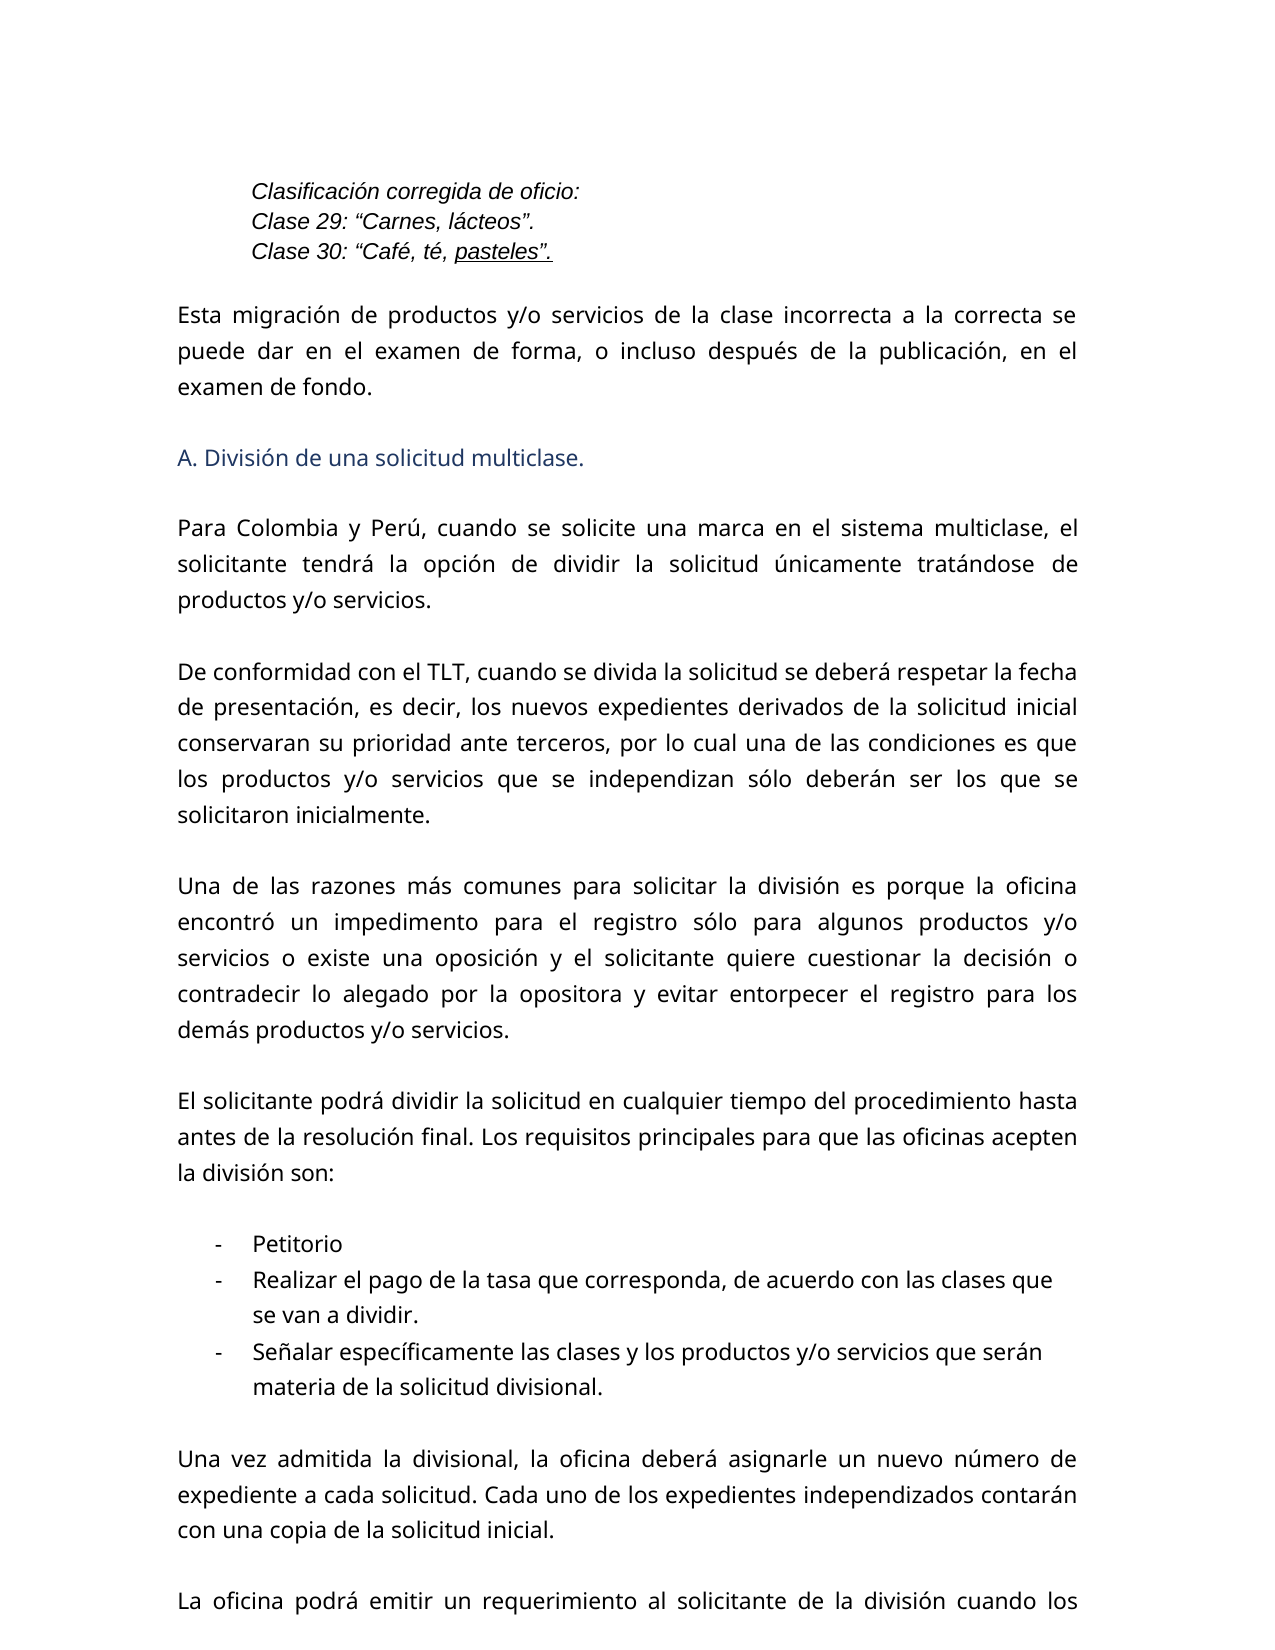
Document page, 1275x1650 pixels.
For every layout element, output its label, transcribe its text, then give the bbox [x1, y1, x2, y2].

text De conformidad con el TLT, cuando se divida la solicitud se deberá respetar la fecha de presentación, es decir, los nuevos expedientes derivados de la solicitud inicial conservaran su prioridad ante terceros, por lo cual una de las condiciones es que los productos y/o servicios que se independizan sólo deberán ser los que se solicitaron inicialmente. [177, 655, 1079, 830]
list Señalar específicamente las clases y los productos y/o servicios que serán materia de la solicitud divisional. [215, 1335, 1079, 1403]
text Clase 30: “Café, té, pasteles”. [251, 238, 1119, 265]
text Para Colombia y Perú, cuando se solicite una marca en el sistema multiclase, el solicitante tendrá la opción de dividir la solicitud únicamente tratándose de productos y/o servicios. [177, 512, 1078, 615]
text Una de las razones más comunes para solicitar la división es porque la oficina encontró un impedimento para el registro sólo para algunos productos y/o servicios o existe una oposición y el solicitante quiere cuestionar la decisión o contradecir lo alegado por la opositora y evitar entorpecer el registro para los demás productos y/o servicios. [177, 870, 1079, 1045]
text El solicitante podrá dividir la solicitud en cualquier tiempo del procedimiento hasta antes de la resolución final. Los requisitos principales para que las oficinas acepten la división son: [177, 1085, 1079, 1188]
text Una vez admitida la divisional, la oficina deberá asignarle un nuevo número de expediente a cada solicitud. Cada uno de los expedientes independizados contarán con una copia de la solicitud inicial. [177, 1443, 1078, 1546]
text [177, 1585, 1078, 1617]
text Clasificación corregida de oficio: Clase 29: “Carnes, lácteos”. [251, 178, 632, 234]
text A. División de una solicitud multiclase. [177, 442, 1119, 473]
list Petitorio [214, 1228, 1119, 1260]
text Esta migración de productos y/o servicios de la clase incorrecta a la correcta se puede dar en el examen de forma, o incluso después de la publicación, en el examen de fondo. [177, 299, 1077, 402]
list Realizar el pago de la tasa que corresponda, de acuerdo con las clases que se van a dividir. [215, 1263, 1078, 1331]
